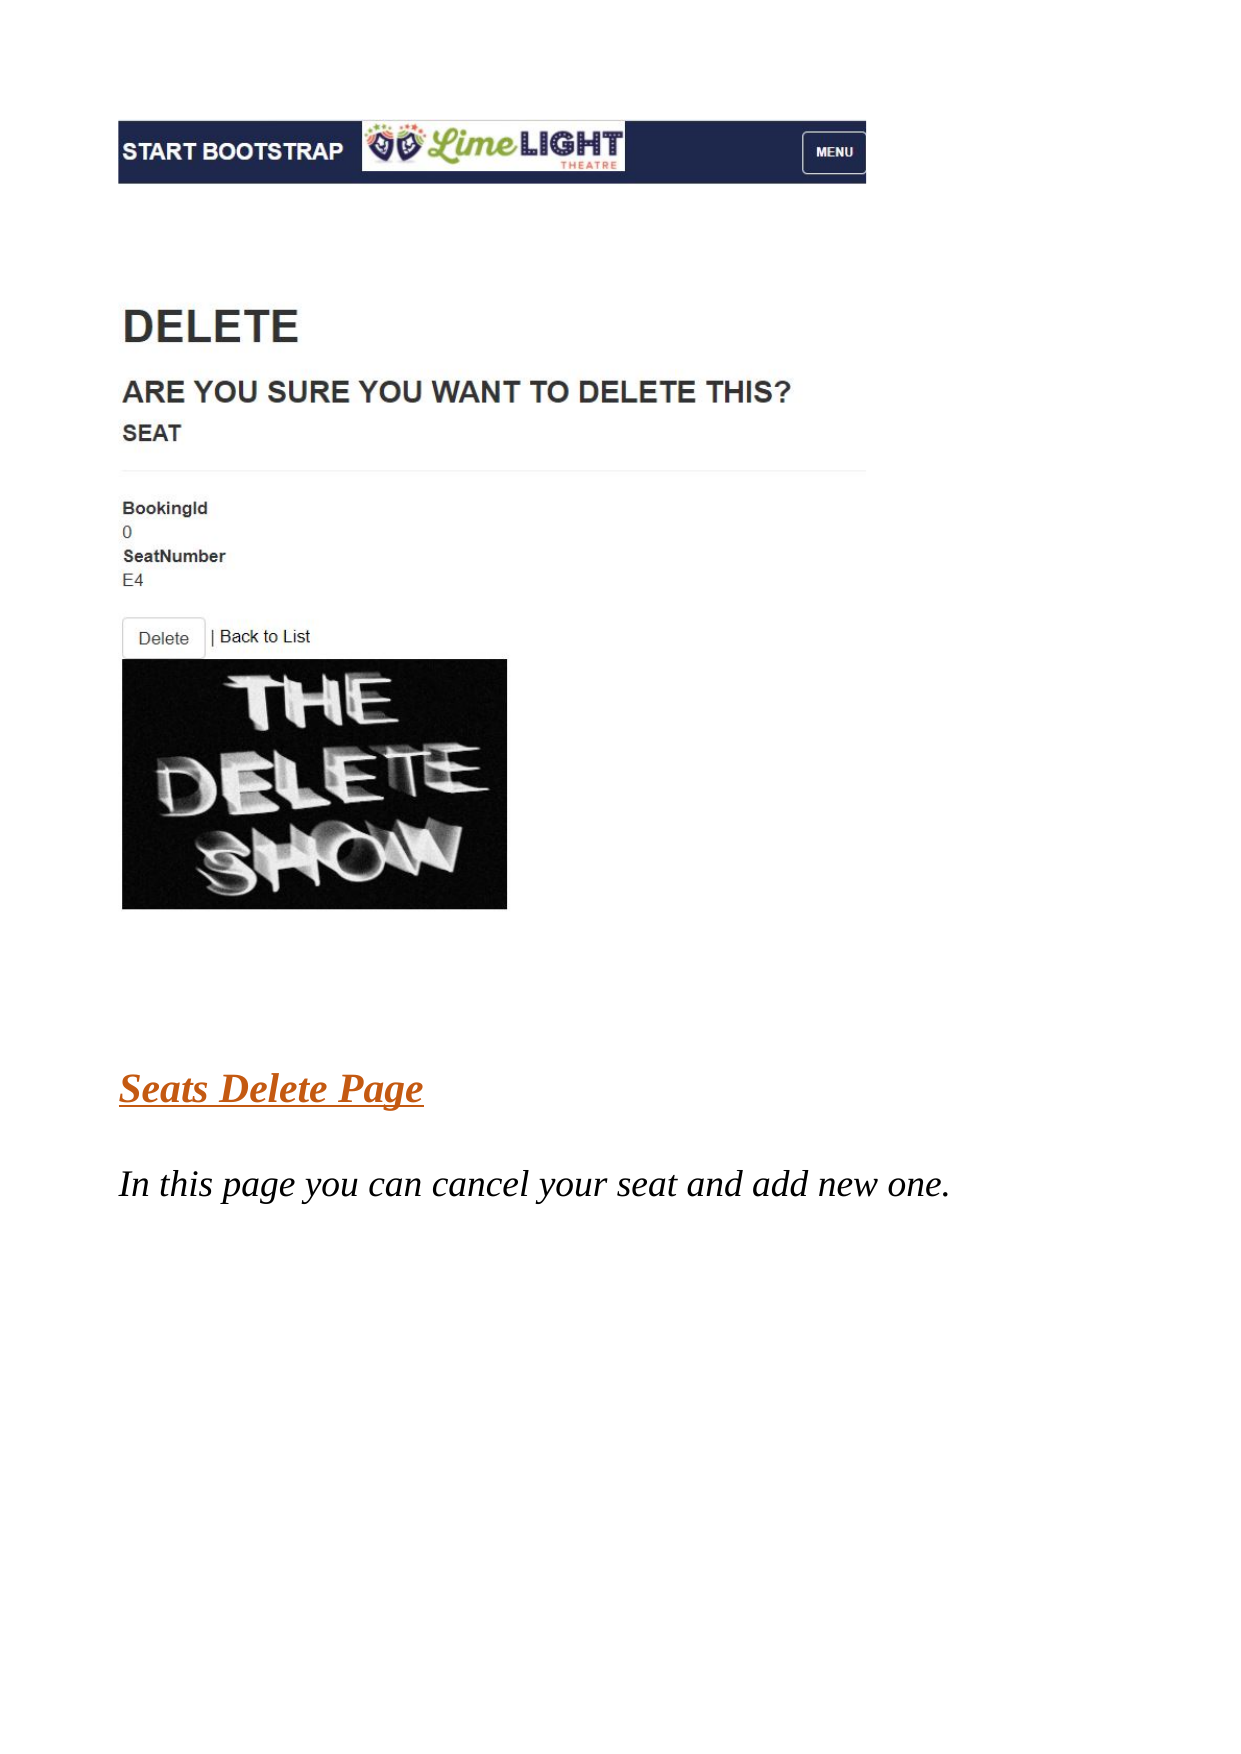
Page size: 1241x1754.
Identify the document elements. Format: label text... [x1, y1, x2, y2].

text Seats Delete Page [118, 1063, 1121, 1111]
text In this page you can cancel your seat and add new one. [118, 1161, 1121, 1204]
picture [118, 119, 867, 1024]
